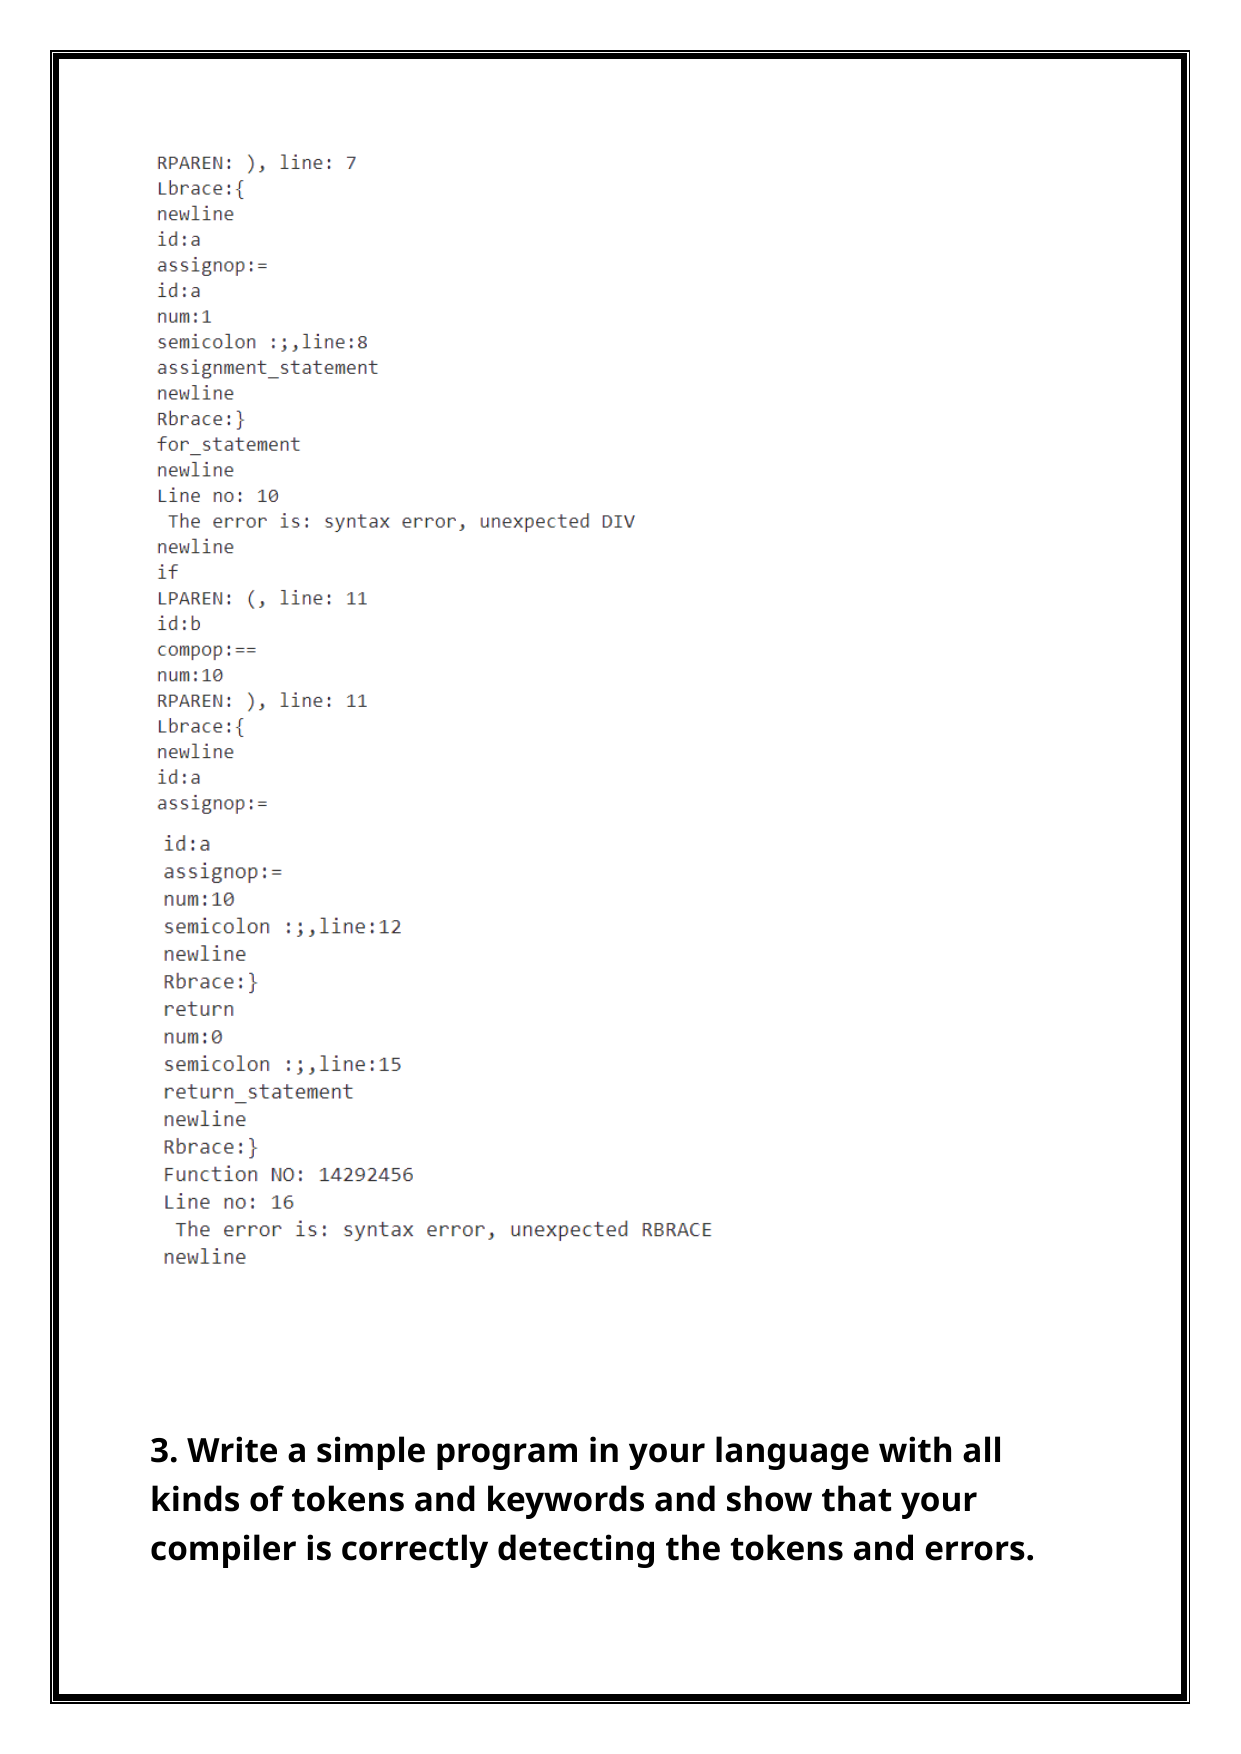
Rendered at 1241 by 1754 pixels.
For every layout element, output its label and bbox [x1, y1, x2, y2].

text [150, 1427, 1090, 1570]
picture [150, 150, 1178, 815]
picture [150, 834, 1178, 1277]
